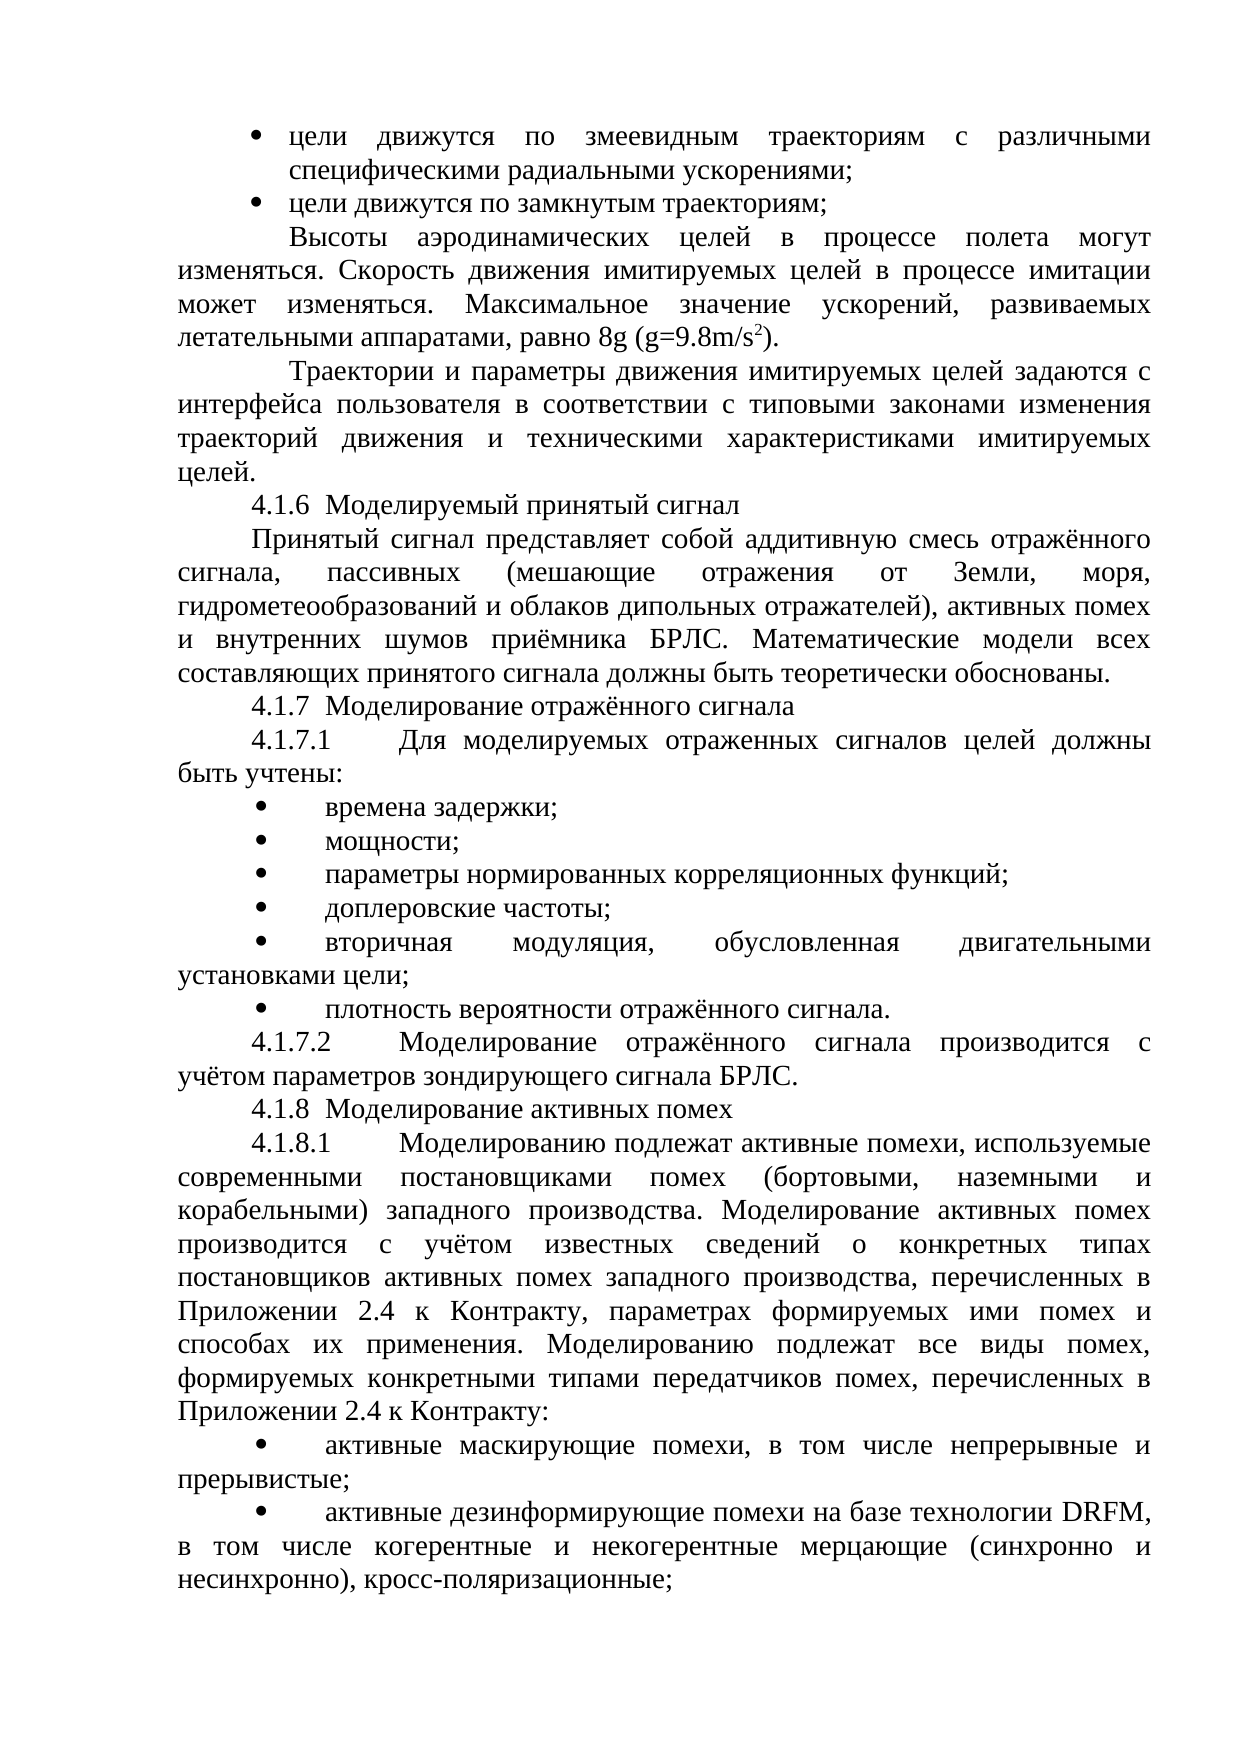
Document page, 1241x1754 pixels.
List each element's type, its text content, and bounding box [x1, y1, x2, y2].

list Моделирование отражённого сигнала производится с учётом параметров зондирующего сигнала БРЛС. [177, 1024, 1152, 1092]
list Траектории и параметры движения имитируемых целей задаются с интерфейса пользователя в соответствии с типовыми законами изменения траекторий движения и техническими характеристиками имитируемых целей. [177, 353, 1152, 487]
list Высоты аэродинамических целей в процессе полета могут изменяться. Скорость движения имитируемых целей в процессе имитации может изменяться. Максимальное значение ускорений, развиваемых летательными аппаратами, равно 8g (g=9.8m/s2). [177, 219, 1152, 353]
list Моделируемый принятый сигнал [177, 487, 1152, 521]
list цели движутся по змеевидным траекториям с различными специфическими радиальными ускорениями; [251, 118, 1152, 185]
list Моделированию подлежат активные помехи, используемые современными постановщиками помех (бортовыми, наземными и корабельными) западного производства. Моделирование активных помех производится с учётом известных сведений о конкретных типах постановщиков активных помех западного производства, перечисленных в Приложении 2.4 к Контракту, параметрах формируемых ими помех и способах их применения. Моделированию подлежат все виды помех, формируемых конкретными типами передатчиков помех, перечисленных в Приложении 2.4 к Контракту: [177, 1125, 1152, 1427]
list активные маскирующие помехи, в том числе непрерывные и прерывистые; [177, 1427, 1152, 1494]
list активные дезинформирующие помехи на базе технологии DRFM, в том числе когерентные и некогерентные мерцающие (синхронно и несинхронно), кросс-поляризационные; [177, 1494, 1152, 1595]
list цели движутся по замкнутым траекториям; [251, 185, 1152, 219]
list мощности; [177, 823, 1152, 856]
list Моделирование активных помех [177, 1092, 1152, 1125]
list времена задержки; [177, 789, 1152, 823]
list Моделирование отражённого сигнала [177, 688, 1152, 722]
list вторичная модуляция, обусловленная двигательными установками цели; [177, 924, 1152, 991]
list Принятый сигнал представляет собой аддитивную смесь отражённого сигнала, пассивных (мешающие отражения от Земли, моря, гидрометеообразований и облаков дипольных отражателей), активных помех и внутренних шумов приёмника БРЛС. Математические модели всех составляющих принятого сигнала должны быть теоретически обоснованы. [177, 521, 1152, 688]
list доплеровские частоты; [177, 890, 1152, 924]
list Для моделируемых отраженных сигналов целей должны быть учтены: [177, 722, 1152, 789]
list параметры нормированных корреляционных функций; [177, 856, 1152, 890]
list плотность вероятности отражённого сигнала. [177, 991, 1152, 1024]
